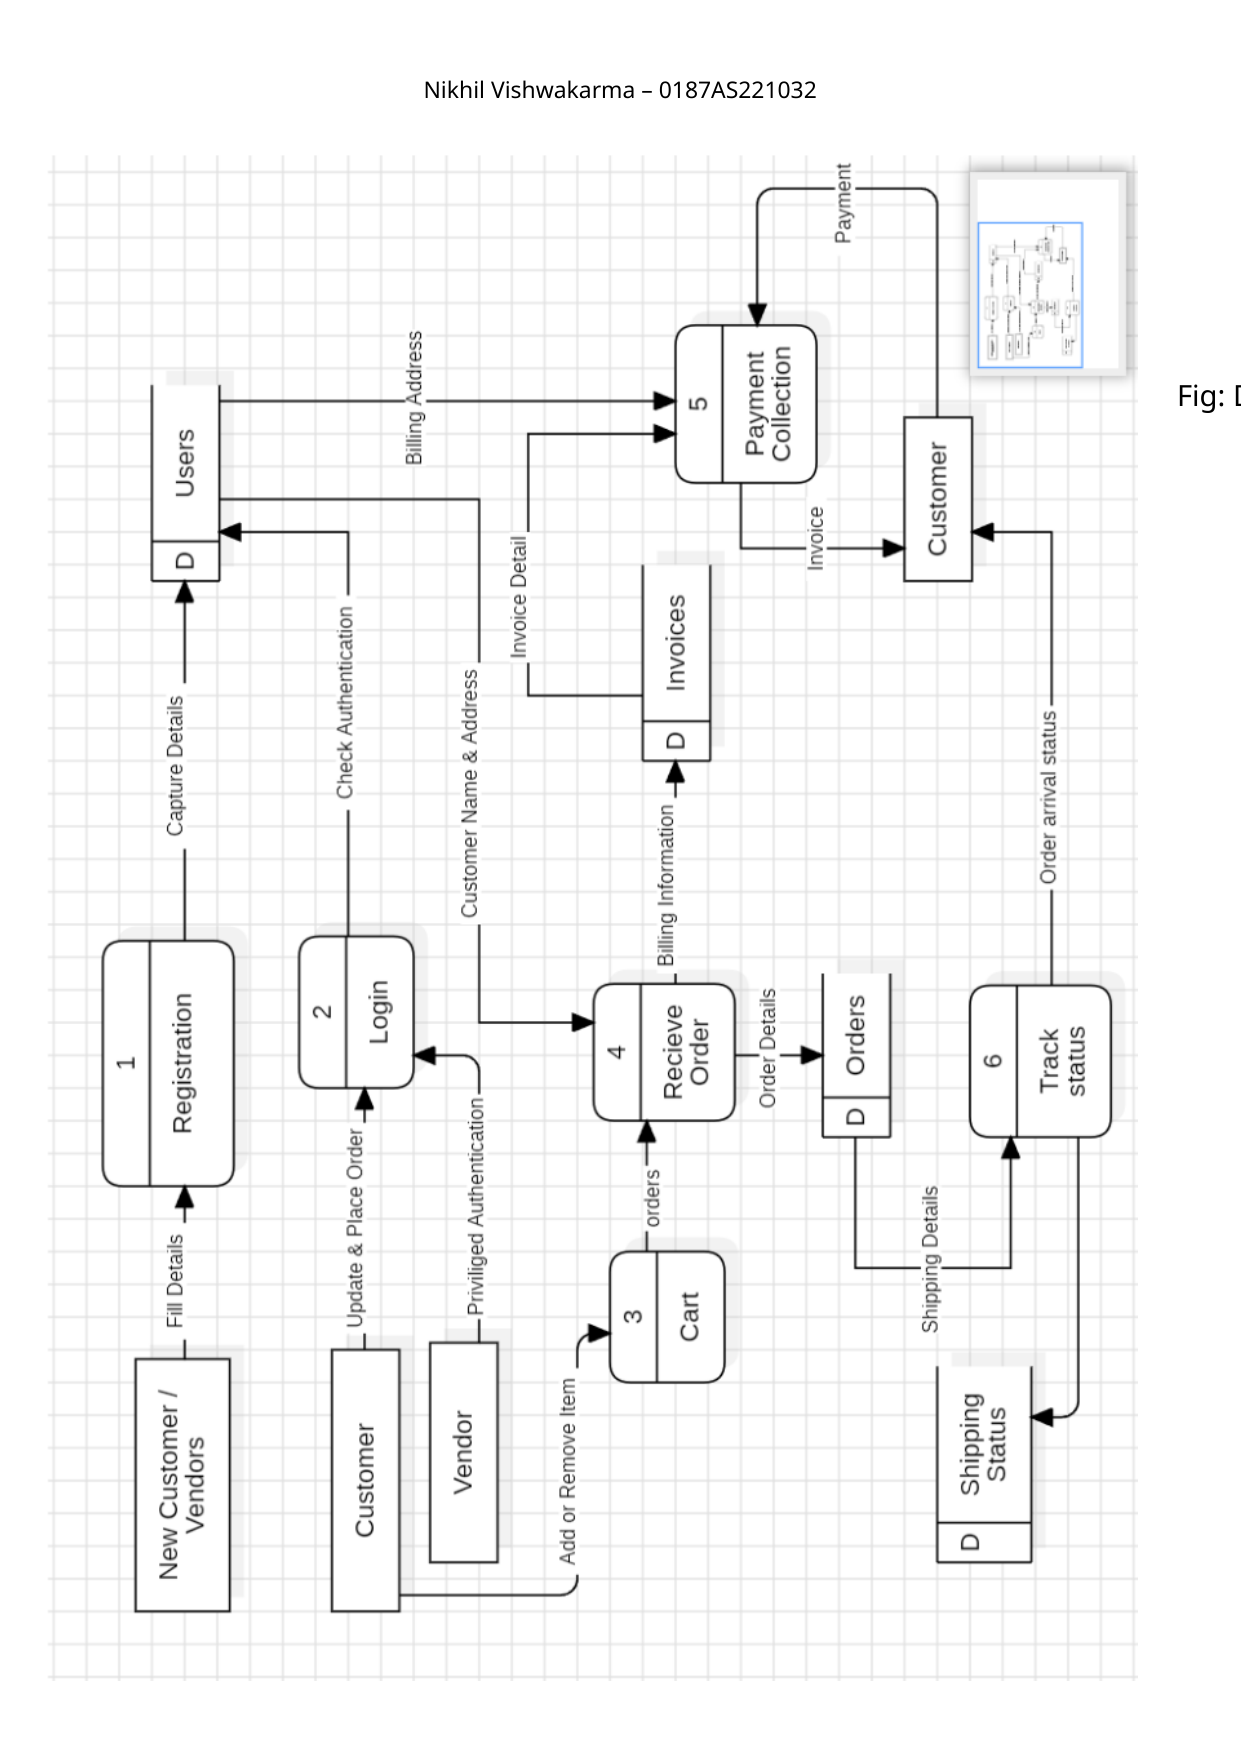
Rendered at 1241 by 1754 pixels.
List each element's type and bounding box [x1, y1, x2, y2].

picture [49, 156, 1138, 1681]
